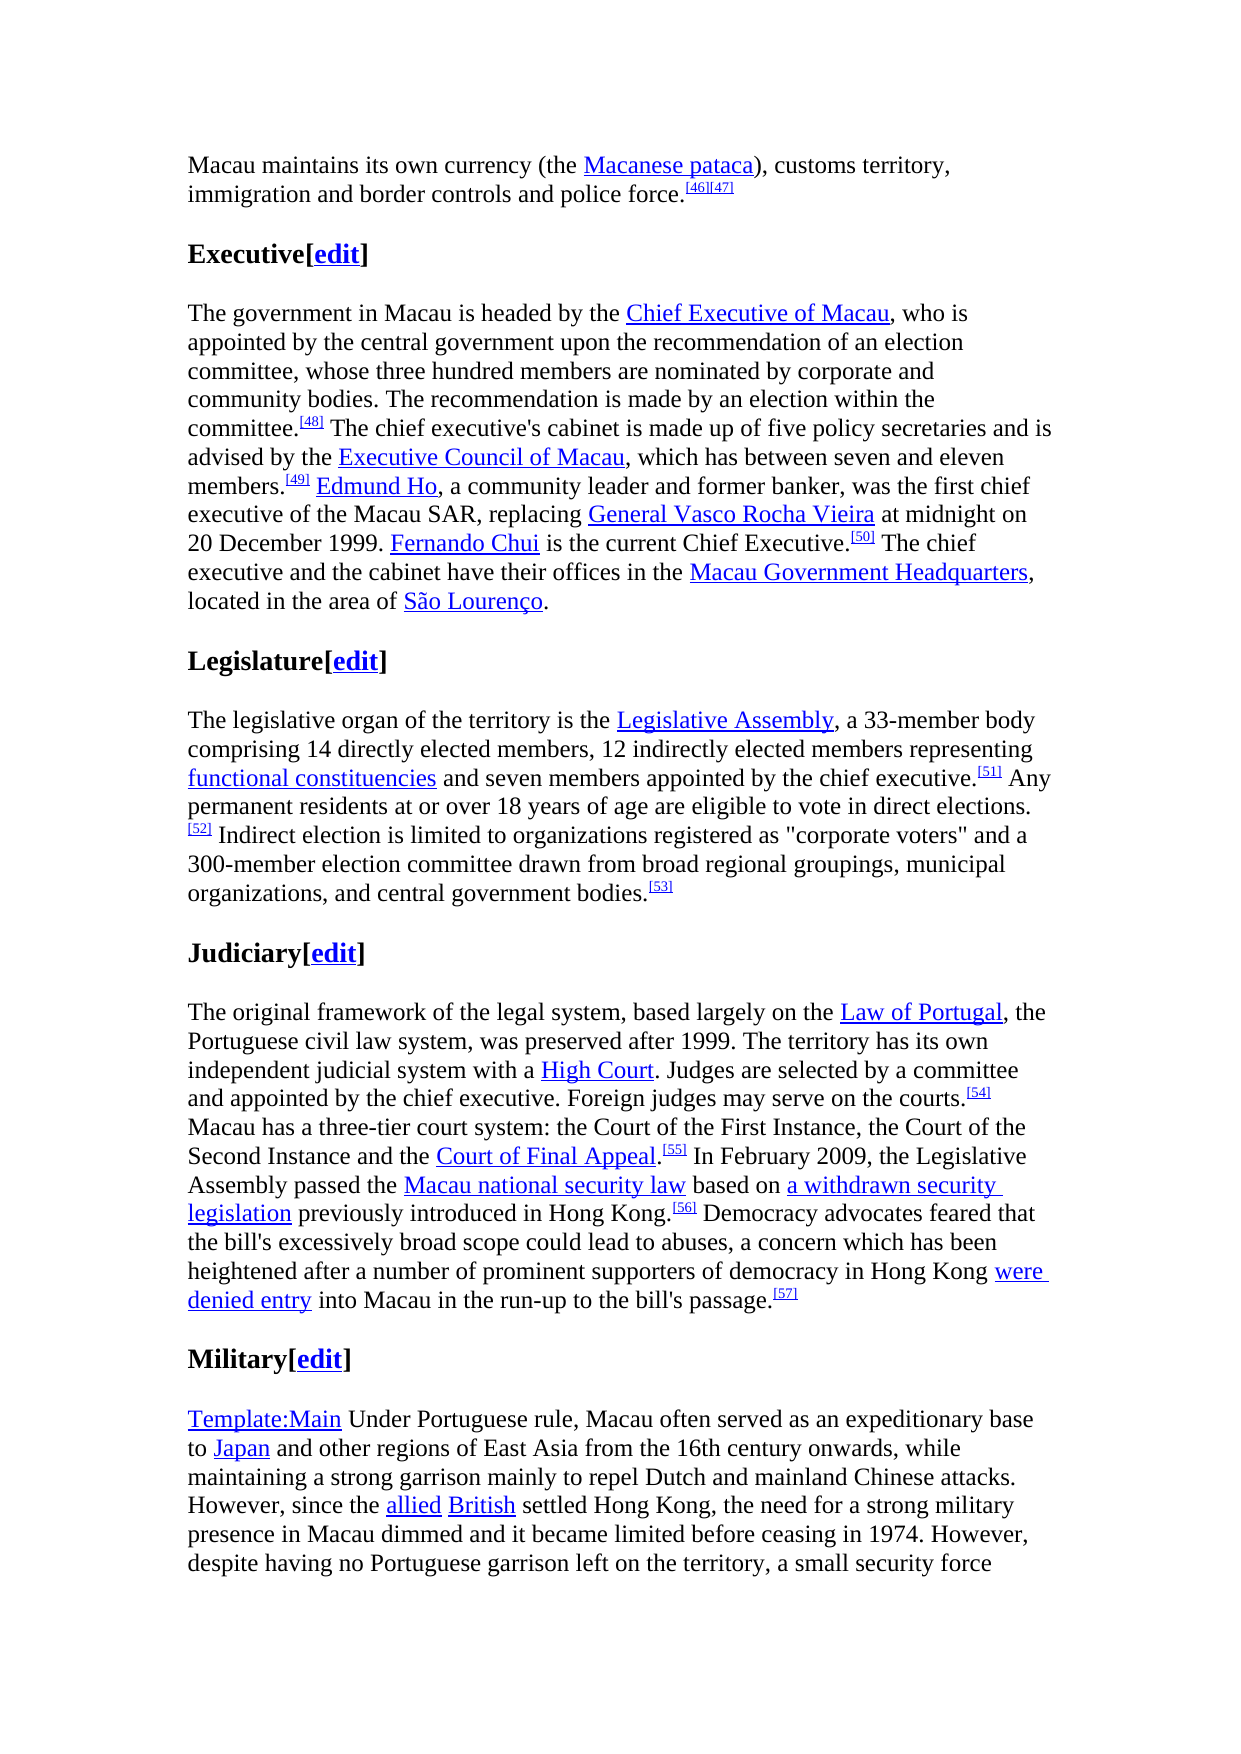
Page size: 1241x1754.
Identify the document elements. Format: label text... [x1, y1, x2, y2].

text The legislative organ of the territory is the Legislative Assembly, a 33-member body comprising 14 directly elected members, 12 indirectly elected members representing functional constituencies and seven members appointed by the chief executive.[51] Any permanent residents at or over 18 years of age are eligible to vote in direct elections.[52] Indirect election is limited to organizations registered as "corporate voters" and a 300-member election committee drawn from broad regional groupings, municipal organizations, and central government bodies.[53] [187, 705, 1053, 906]
text The original framework of the legal system, based largely on the Law of Portugal, the Portuguese civil law system, was preserved after 1999. The territory has its own independent judicial system with a High Court. Judges are selected by a committee and appointed by the chief executive. Foreign judges may serve on the courts.[54] Macau has a three-tier court system: the Court of the First Instance, the Court of the Second Instance and the Court of Final Appeal.[55] In February 2009, the Legislative Assembly passed the Macau national security law based on a withdrawn security legislation previously introduced in Hong Kong.[56] Democracy advocates feared that the bill's excessively broad scope could lead to abuses, a concern which has been heightened after a number of prominent supporters of democracy in Hong Kong were denied entry into Macau in the run-up to the bill's passage.[57] [187, 997, 1053, 1313]
subtitle Legislature[edit] [187, 644, 1053, 676]
subtitle Judiciary[edit] [187, 936, 1053, 968]
text The government in Macau is headed by the Chief Executive of Macau, who is appointed by the central government upon the recommendation of an election committee, whose three hundred members are nominated by corporate and community bodies. The recommendation is made by an election within the committee.[48] The chief executive's cabinet is made up of five policy secretaries and is advised by the Executive Council of Macau, which has between seven and eleven members.[49] Edmund Ho, a community leader and former banker, was the first chief executive of the Macau SAR, replacing General Vasco Rocha Vieira at midnight on 20 December 1999. Fernando Chui is the current Chief Executive.[50] The chief executive and the cabinet have their offices in the Macau Government Headquarters, located in the area of São Lourenço. [187, 298, 1053, 614]
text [187, 150, 1053, 207]
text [187, 1404, 1053, 1577]
subtitle Military[edit] [187, 1343, 1053, 1375]
subtitle Executive[edit] [187, 237, 1053, 269]
